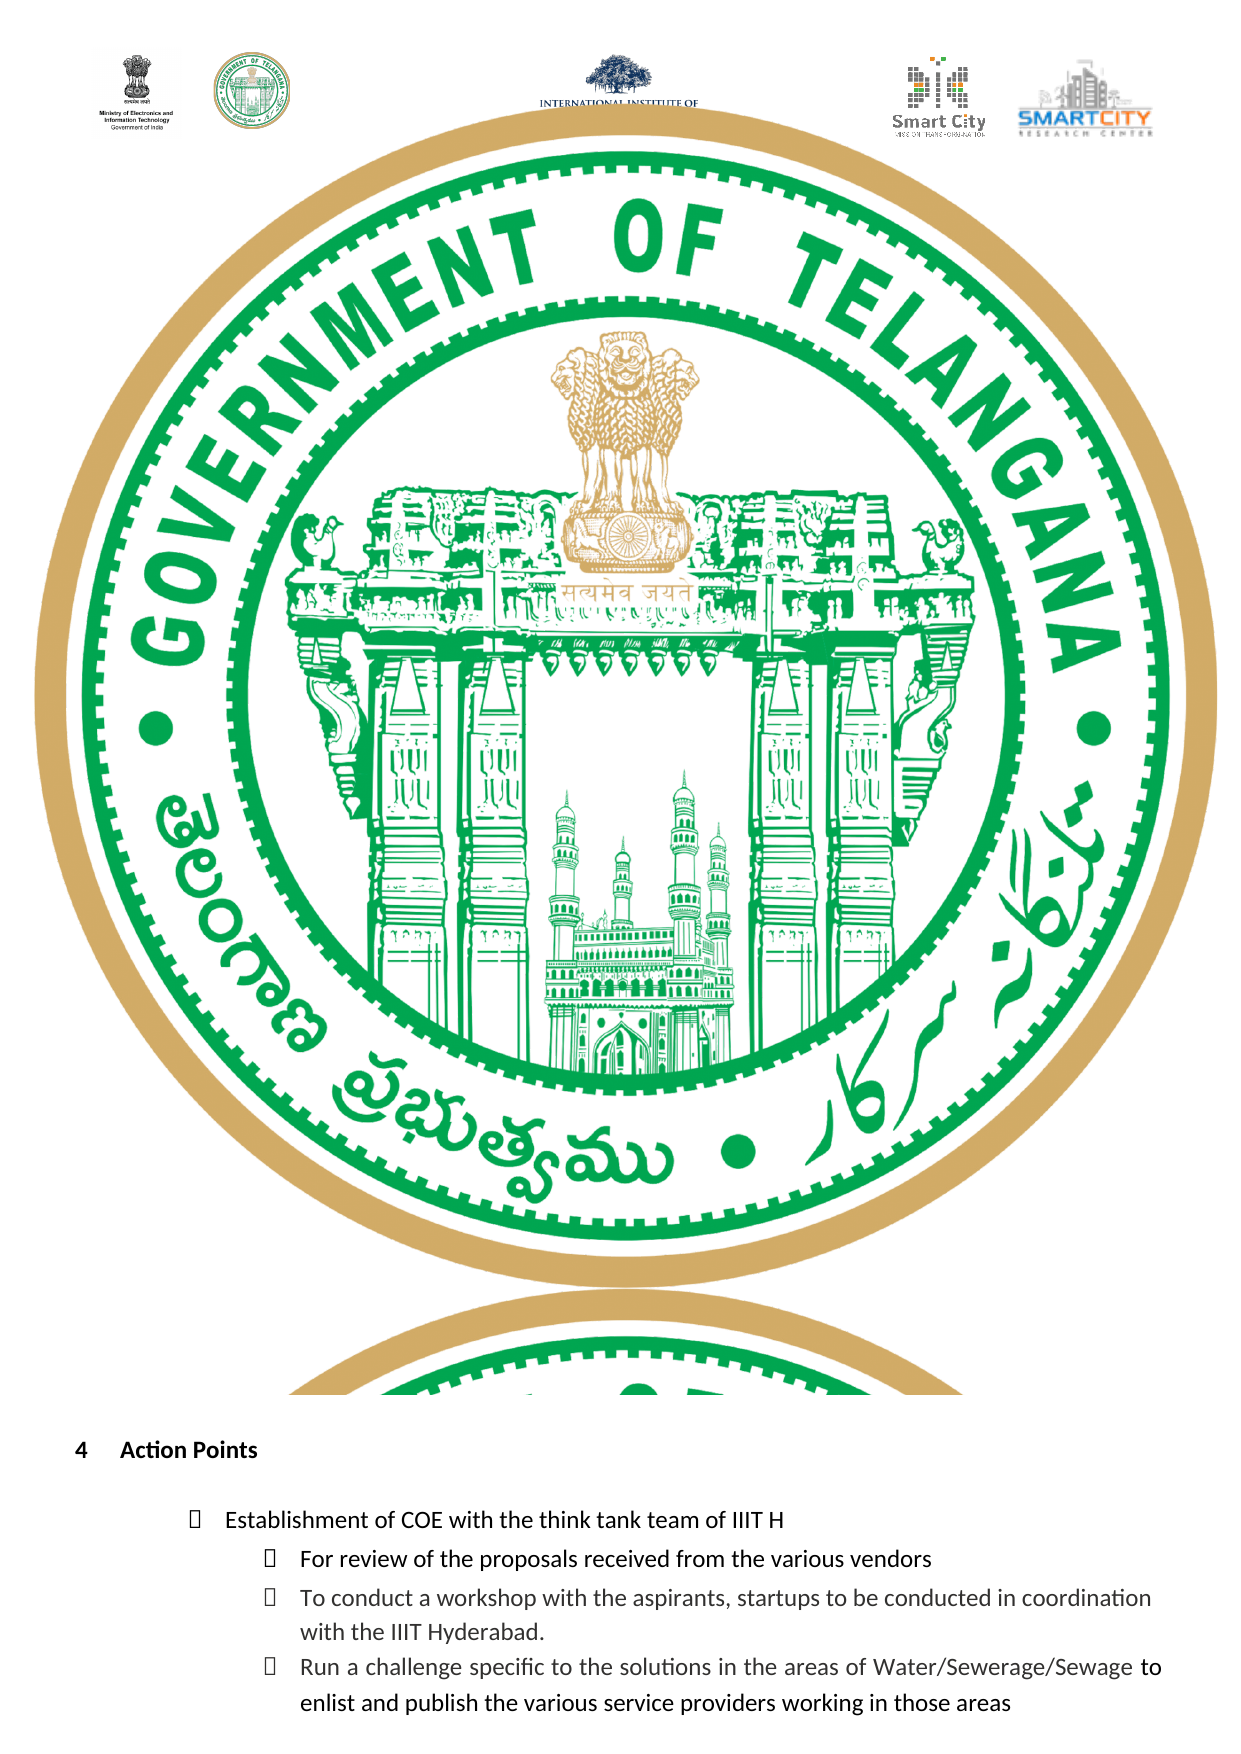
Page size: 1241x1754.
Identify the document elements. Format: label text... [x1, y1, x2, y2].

list Run a challenge specific to the solutions in the areas of Water/Sewerage/Sewage to enlist and publish the various service providers working in those areas [262, 1649, 1166, 1718]
picture [33, 47, 1218, 1395]
list Establishment of COE with the think tank team of IIIT H [187, 1502, 1217, 1536]
list To conduct a workshop with the aspirants, startups to be conducted in coordination with the IIIT Hyderabad. [262, 1579, 1153, 1646]
subtitle Action Points [75, 1434, 1217, 1464]
list For review of the proposals received from the various vendors [262, 1541, 1217, 1574]
